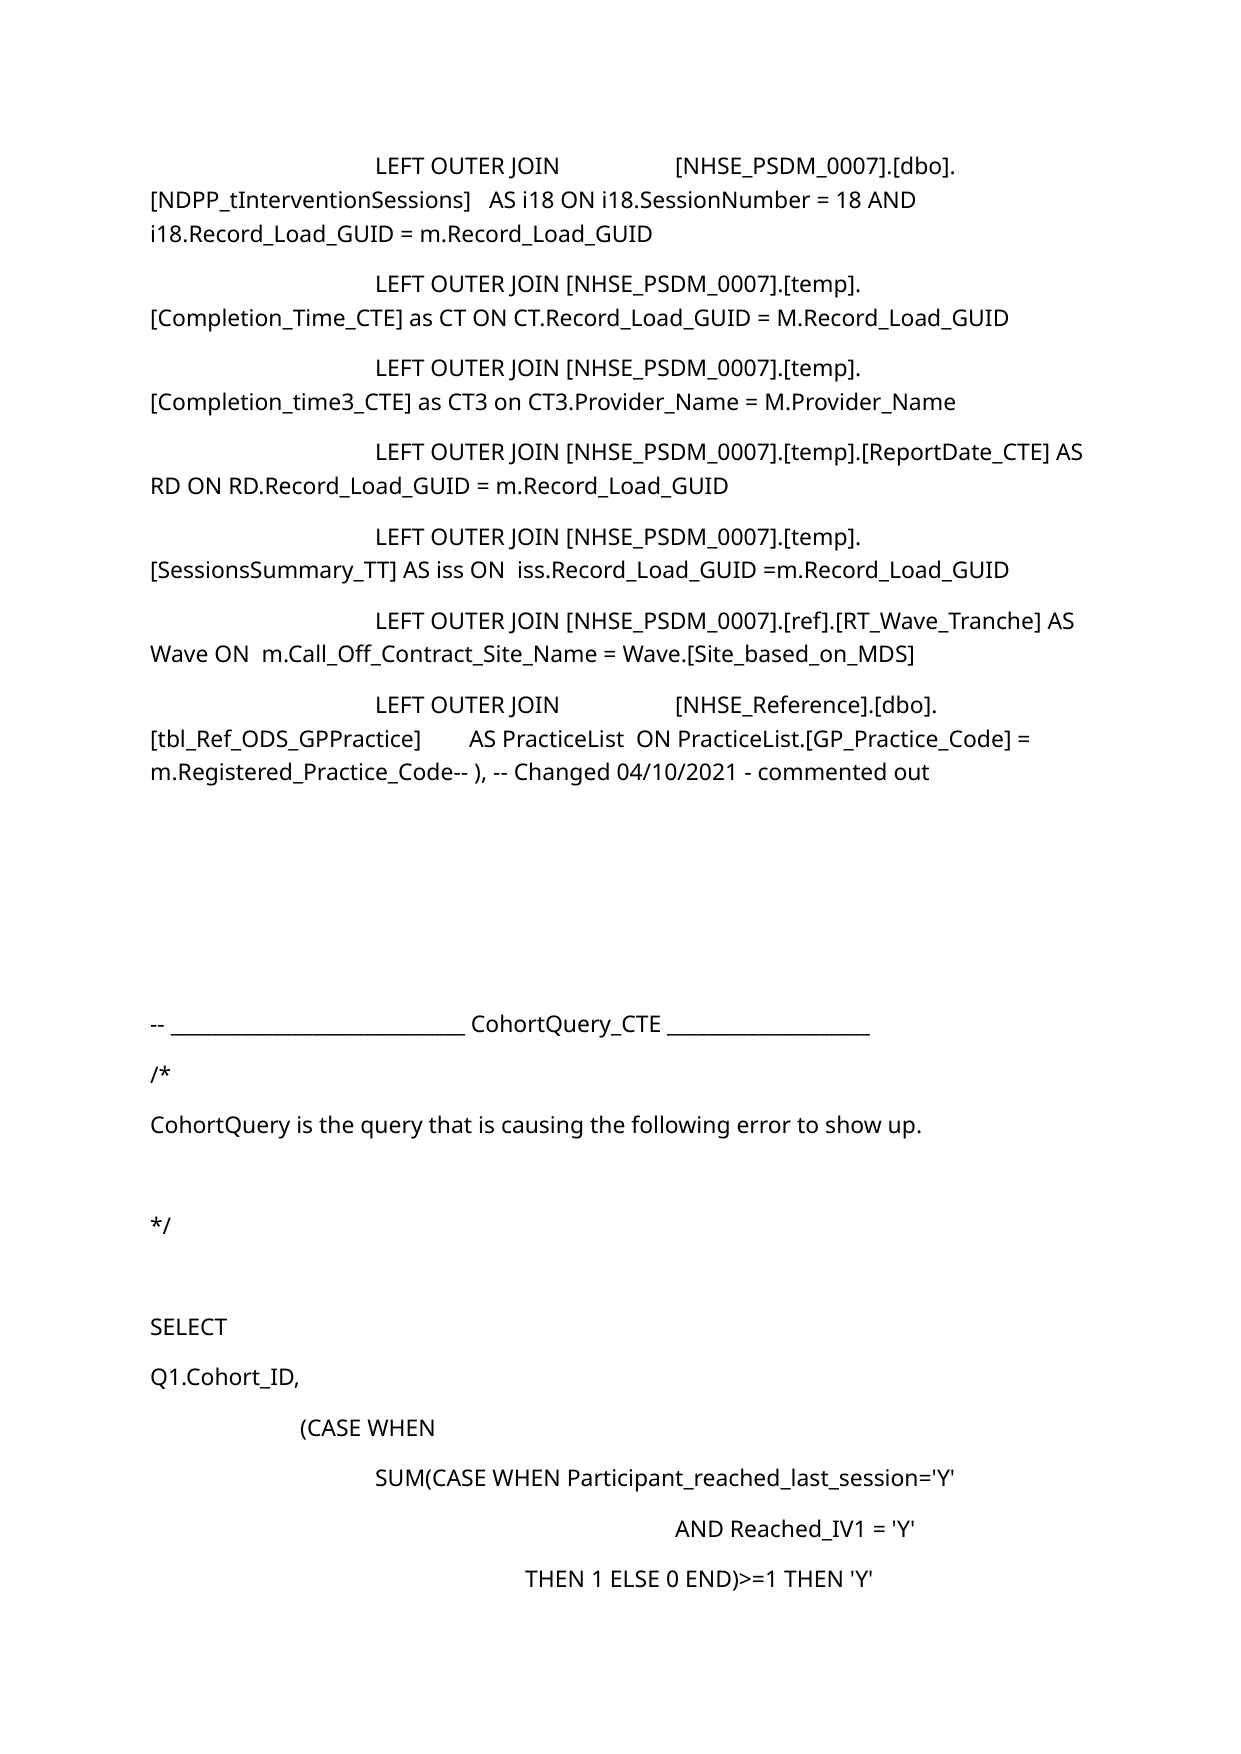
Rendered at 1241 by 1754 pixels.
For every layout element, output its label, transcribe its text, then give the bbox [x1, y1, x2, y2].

text LEFT OUTER JOIN [NHSE_PSDM_0007].[ref].[RT_Wave_Tranche] AS Wave ON m.Call_Off_Contract_Site_Name = Wave.[Site_based_on_MDS] [150, 604, 1090, 669]
text Q1.Cohort_ID, [150, 1361, 1090, 1392]
text /* [150, 1059, 1090, 1090]
text AND Reached_IV1 = 'Y' [150, 1512, 1090, 1544]
text SELECT [150, 1311, 1090, 1342]
text SUM(CASE WHEN Participant_reached_last_session='Y' [150, 1462, 1090, 1493]
text (CASE WHEN [150, 1412, 1090, 1443]
text LEFT OUTER JOIN [NHSE_PSDM_0007].[temp].[ReportDate_CTE] AS RD ON RD.Record_Load_GUID = m.Record_Load_GUID [150, 436, 1090, 501]
text LEFT OUTER JOIN [NHSE_PSDM_0007].[temp].[Completion_Time_CTE] as CT ON CT.Record_Load_GUID = M.Record_Load_GUID [150, 268, 1090, 333]
text LEFT OUTER JOIN [NHSE_PSDM_0007].[temp].[SessionsSummary_TT] AS iss ON iss.Record_Load_GUID =m.Record_Load_GUID [150, 520, 1090, 585]
text CohortQuery is the query that is causing the following error to show up. [150, 1109, 1090, 1140]
text -- _____________________________ CohortQuery_CTE ____________________ [150, 1008, 1090, 1039]
text LEFT OUTER JOIN [NHSE_PSDM_0007].[temp].[Completion_time3_CTE] as CT3 on CT3.Provider_Name = M.Provider_Name [150, 352, 1090, 417]
text LEFT OUTER JOIN [NHSE_PSDM_0007].[dbo].[NDPP_tInterventionSessions] AS i18 ON i18.SessionNumber = 18 AND i18.Record_Load_GUID = m.Record_Load_GUID [150, 150, 1090, 249]
text THEN 1 ELSE 0 END)>=1 THEN 'Y' [150, 1563, 1090, 1594]
text */ [150, 1210, 1090, 1241]
text LEFT OUTER JOIN [NHSE_Reference].[dbo].[tbl_Ref_ODS_GPPractice] AS PracticeList ON PracticeList.[GP_Practice_Code] = m.Registered_Practice_Code-- ), -- Changed 04/10/2021 - commented out [150, 689, 1090, 787]
